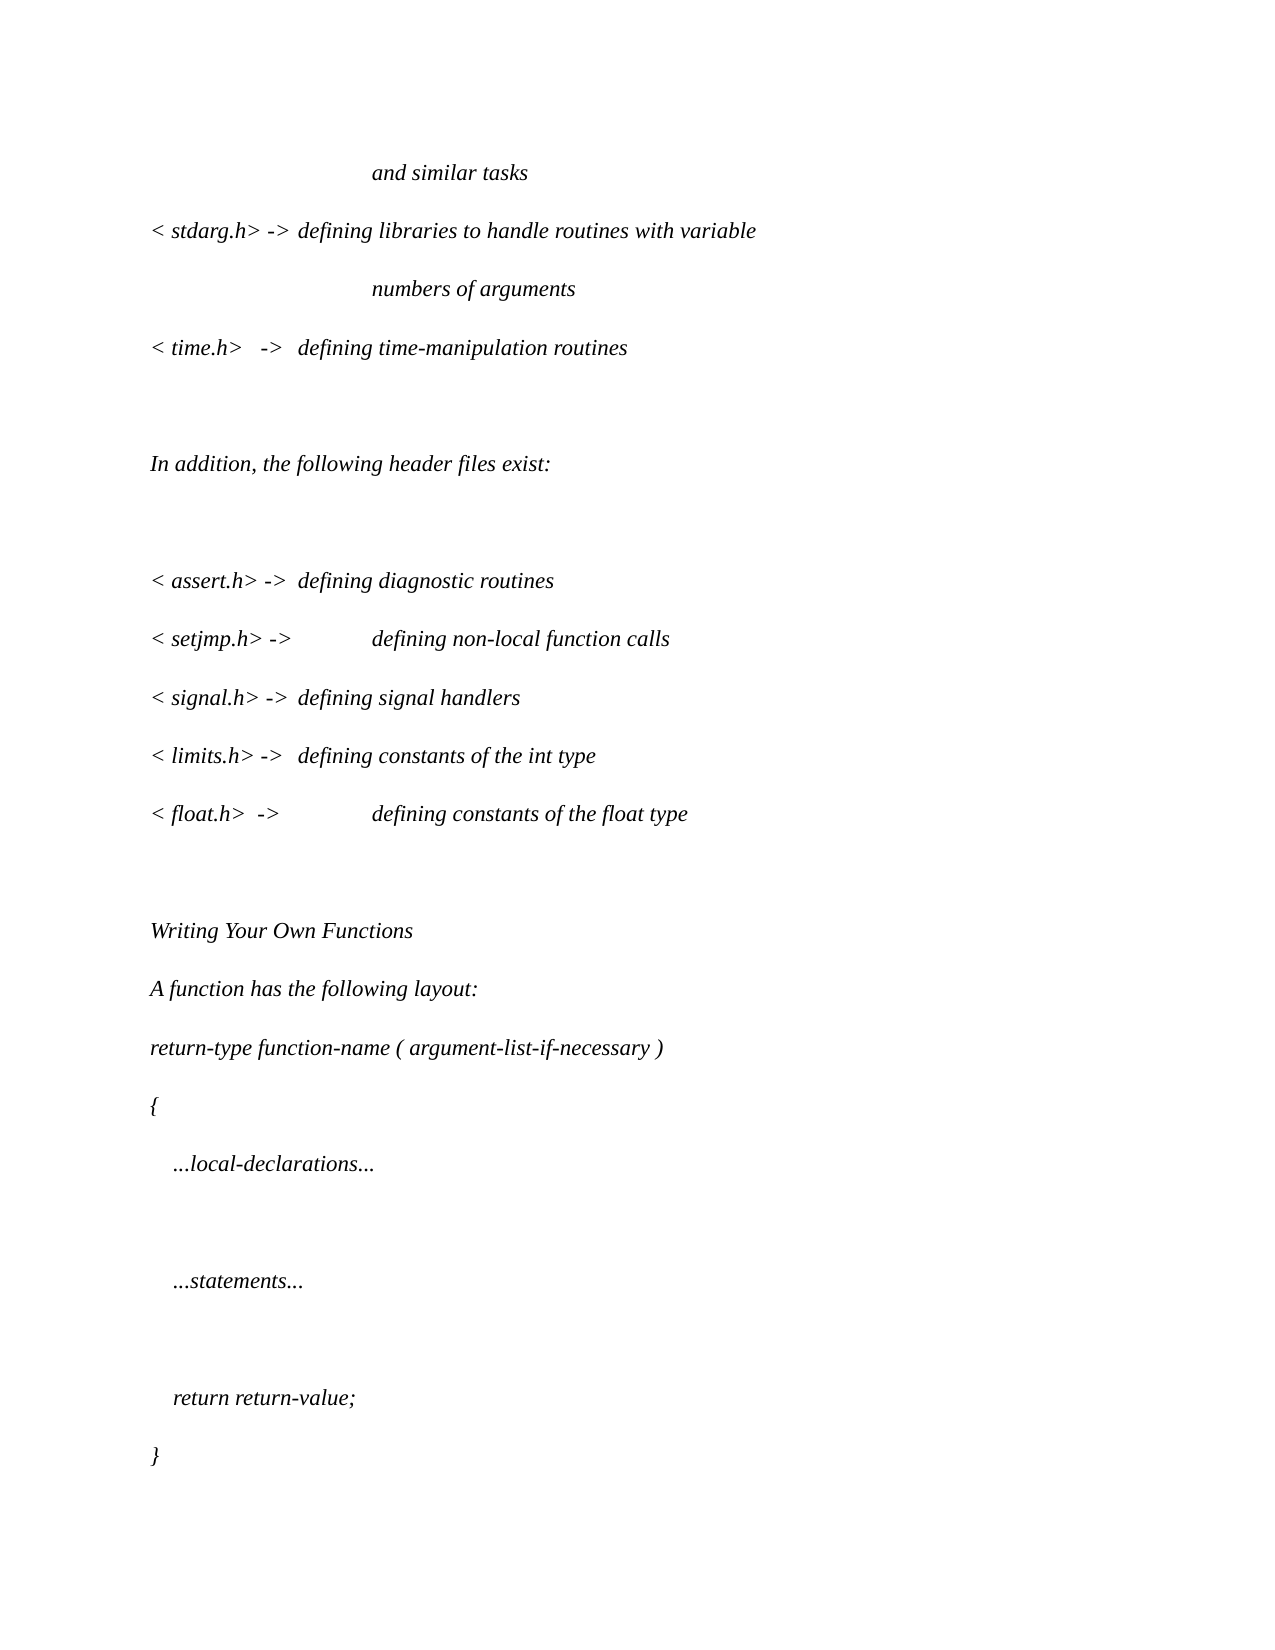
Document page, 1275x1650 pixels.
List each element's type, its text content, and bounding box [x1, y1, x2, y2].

text In addition, the following header files exist: [150, 442, 1125, 479]
text ...statements... [150, 1258, 1125, 1296]
text < assert.h> -> defining diagnostic routines [150, 558, 1125, 596]
text < float.h> -> defining constants of the float type [150, 792, 1125, 829]
text numbers of arguments [150, 267, 1125, 304]
text < stdarg.h> -> defining libraries to handle routines with variable [150, 208, 1125, 246]
text < time.h> -> defining time-manipulation routines [150, 325, 1125, 362]
text { [150, 1083, 1125, 1121]
text and similar tasks [150, 150, 1125, 187]
text A function has the following layout: [150, 967, 1125, 1004]
text return-type function-name ( argument-list-if-necessary ) [150, 1025, 1125, 1062]
text ...local-declarations... [150, 1142, 1125, 1179]
text } [150, 1433, 1125, 1471]
text < limits.h> -> defining constants of the int type [150, 733, 1125, 771]
text < setjmp.h> -> defining non-local function calls [150, 617, 1125, 654]
text return return-value; [150, 1375, 1125, 1412]
text < signal.h> -> defining signal handlers [150, 675, 1125, 712]
text Writing Your Own Functions [150, 908, 1125, 946]
